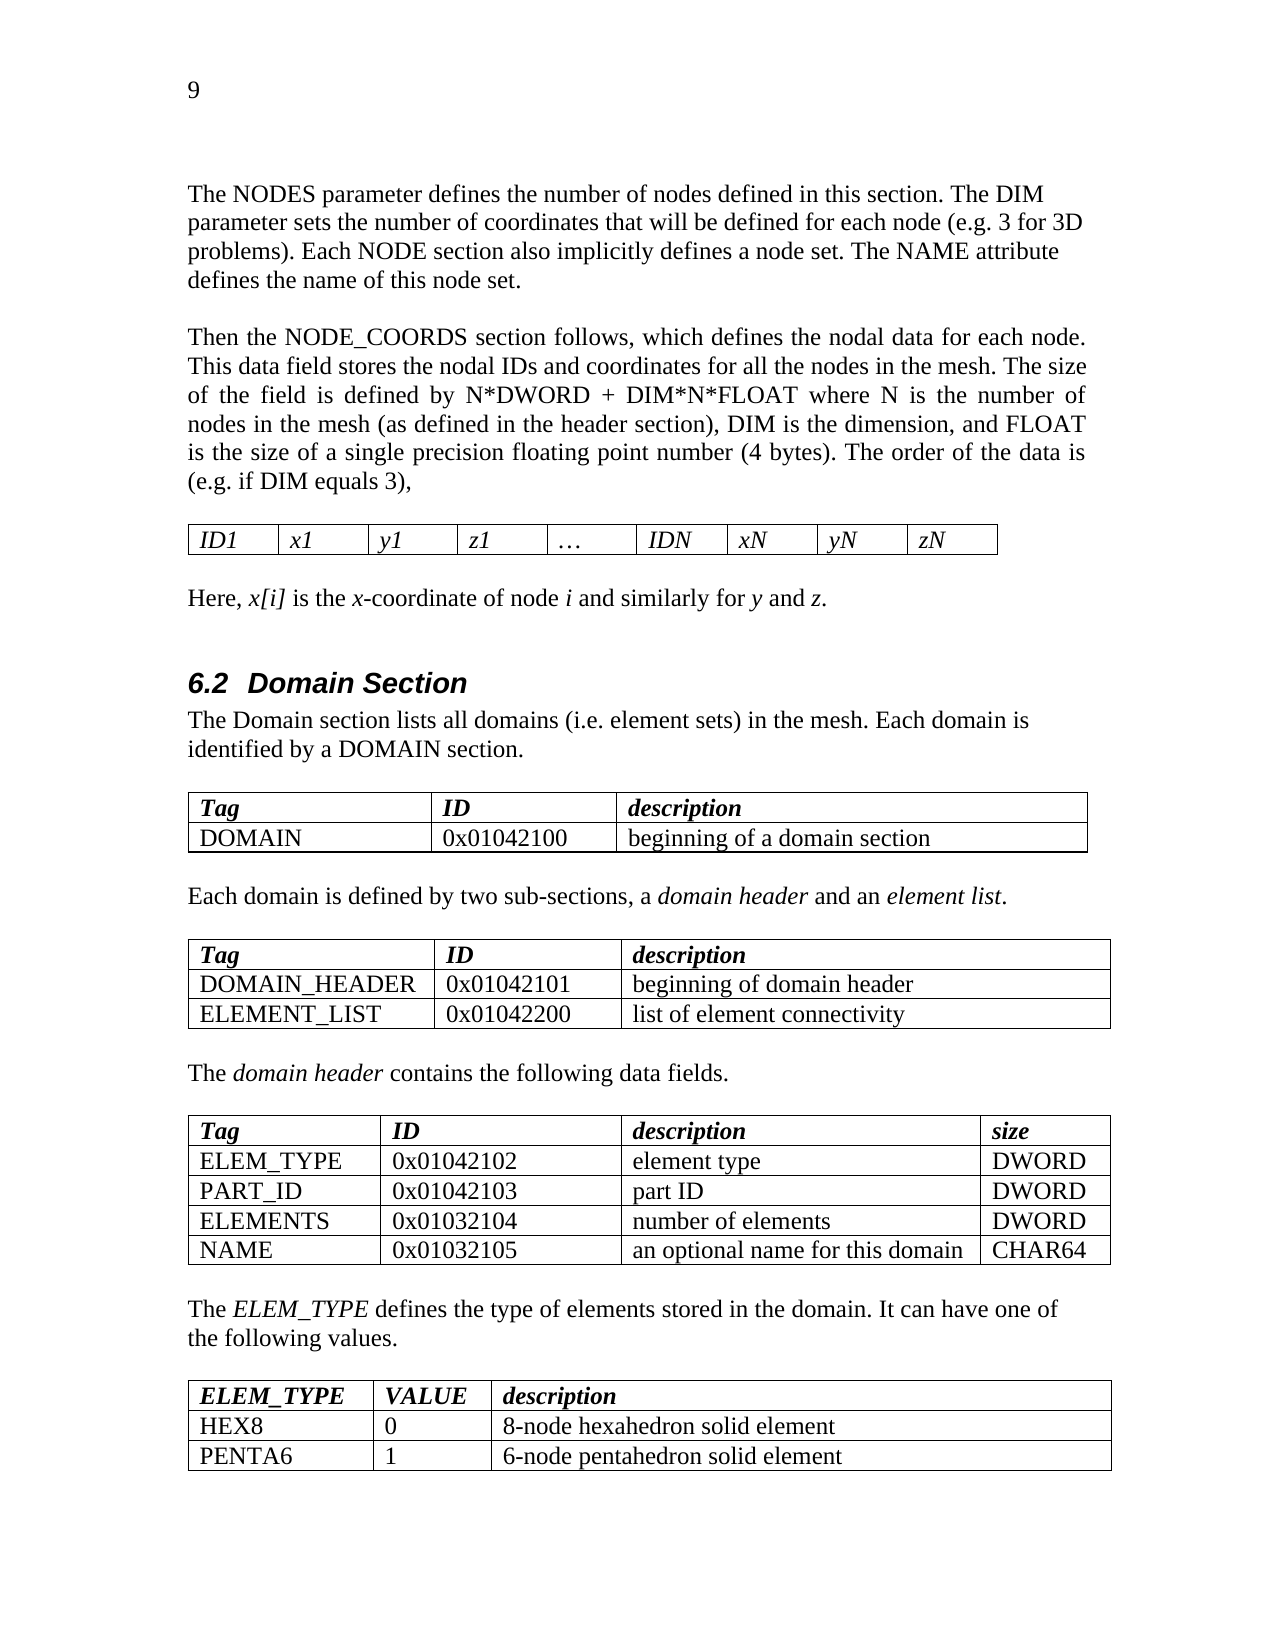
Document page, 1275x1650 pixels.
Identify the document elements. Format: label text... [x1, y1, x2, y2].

table_header Tag [189, 940, 434, 968]
table_cell DWORD [981, 1206, 1110, 1234]
table_cell 0x01042101 [435, 970, 621, 998]
table_header x1 [279, 525, 368, 553]
text Here, x[i] is the x-coordinate of node i and similarly for y and z. [187, 583, 1087, 612]
text The domain header contains the following data fields. [187, 1058, 1087, 1087]
table_header description [622, 940, 1110, 968]
table_header xN [728, 525, 817, 553]
table_header ID1 [189, 525, 278, 553]
table_cell number of elements [622, 1206, 980, 1234]
text Each domain is defined by two sub-sections, a domain header and an element list. [187, 881, 1087, 910]
table_header ID [432, 793, 616, 822]
table_cell 6-node pentahedron solid element [492, 1441, 1111, 1470]
table_cell beginning of a domain section [617, 823, 1087, 851]
table_cell beginning of domain header [622, 970, 1110, 998]
table_header description [492, 1381, 1111, 1410]
table_cell PART_ID [189, 1176, 380, 1205]
table_cell 0x01042100 [432, 823, 616, 851]
table_cell CHAR64 [981, 1236, 1110, 1264]
table_cell 0x01042200 [435, 999, 621, 1028]
table_header Tag [189, 1116, 380, 1145]
table_cell NAME [189, 1236, 380, 1264]
table_cell list of element connectivity [622, 999, 1110, 1028]
table_cell DOMAIN_HEADER [189, 970, 434, 998]
table_cell DOMAIN [189, 823, 431, 851]
text The NODES parameter defines the number of nodes defined in this section. The DIM parameter sets the number of coordinates that will be defined for each node (e.g. 3 for 3D problems). Each NODE section also implicitly defines a node set. The NAME attribute defines the name of this node set. [187, 179, 1087, 294]
table_cell HEX8 [189, 1411, 373, 1440]
table_cell 1 [374, 1441, 491, 1470]
table_cell ELEM_TYPE [189, 1146, 380, 1175]
table_cell ELEMENT_LIST [189, 999, 434, 1028]
table_cell 0x01042102 [381, 1146, 621, 1175]
table_header ID [381, 1116, 621, 1145]
table_cell 0x01042103 [381, 1176, 621, 1205]
table_cell part ID [622, 1176, 980, 1205]
table_header VALUE [374, 1381, 491, 1410]
table_header description [617, 793, 1087, 822]
table_cell 0x01032104 [381, 1206, 621, 1234]
table_cell DWORD [981, 1176, 1110, 1205]
table_header description [622, 1116, 980, 1145]
table_header Tag [189, 793, 431, 822]
table_header ELEM_TYPE [189, 1381, 373, 1410]
table_header IDN [637, 525, 727, 553]
table_cell DWORD [981, 1146, 1110, 1175]
table_header y1 [369, 525, 457, 553]
table_cell ELEMENTS [189, 1206, 380, 1234]
table_cell 0 [374, 1411, 491, 1440]
table_cell an optional name for this domain [622, 1236, 980, 1264]
table_header … [548, 525, 636, 553]
text The ELEM_TYPE defines the type of elements stored in the domain. It can have one of the following values. [187, 1294, 1087, 1352]
table_header zN [908, 525, 997, 553]
table_header ID [435, 940, 621, 968]
table_cell PENTA6 [189, 1441, 373, 1470]
table_cell 8-node hexahedron solid element [492, 1411, 1111, 1440]
table_header size [981, 1116, 1110, 1145]
text The Domain section lists all domains (i.e. element sets) in the mesh. Each domain is identified by a DOMAIN section. [187, 706, 1087, 763]
text Then the NODE_COORDS section follows, which defines the nodal data for each node. This data field stores the nodal IDs and coordinates for all the nodes in the mesh. The size of the field is defined by N*DWORD + DIM*N*FLOAT where N is the number of nodes in the mesh (as defined in the header section), DIM is the dimension, and FLOAT is the size of a single precision floating point number (4 bytes). The order of the data is (e.g. if DIM equals 3), [187, 322, 1087, 495]
table_header z1 [458, 525, 547, 553]
table_cell element type [622, 1146, 980, 1175]
subtitle Domain Section [187, 666, 1087, 699]
table_cell 0x01032105 [381, 1236, 621, 1264]
table_header yN [818, 525, 907, 553]
